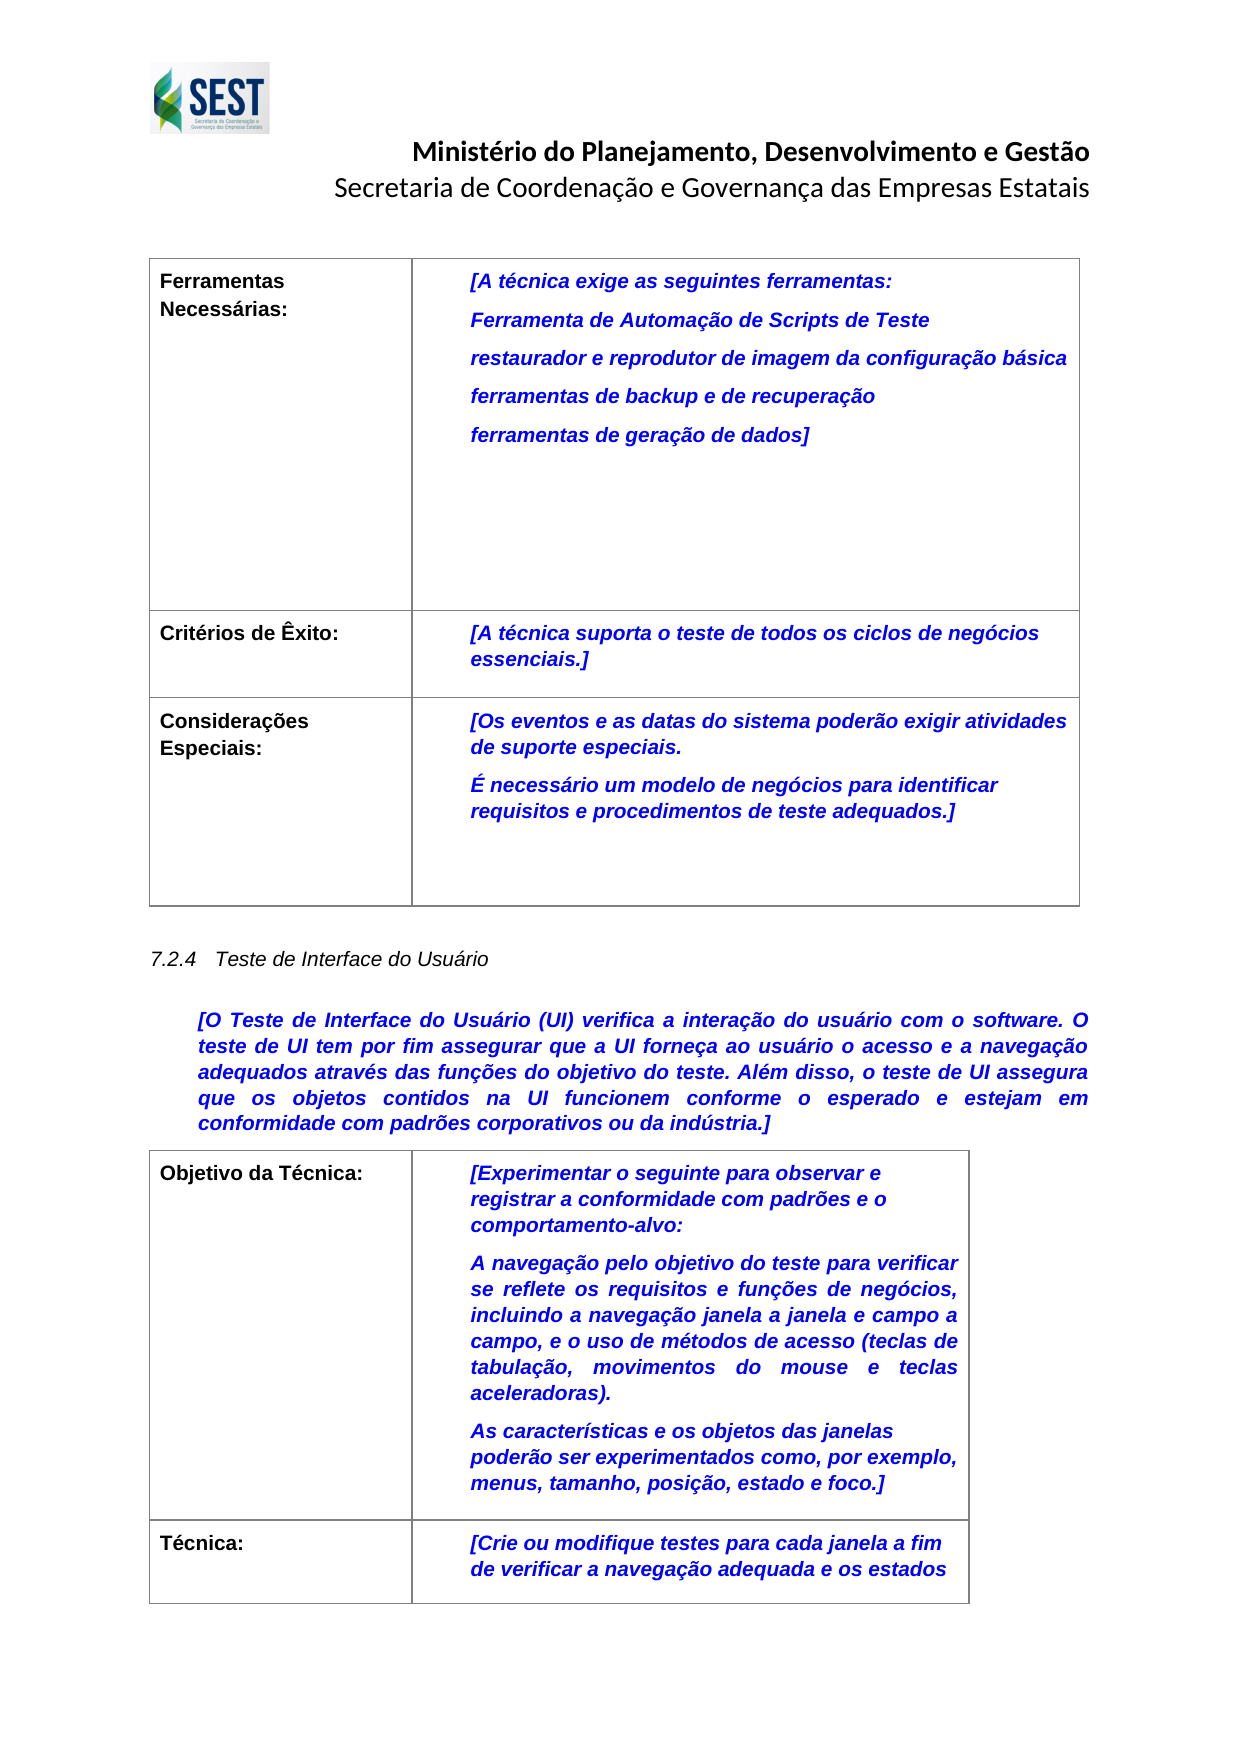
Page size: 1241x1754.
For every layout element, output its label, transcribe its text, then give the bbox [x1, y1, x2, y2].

table_cell Ferramentas Necessárias: [150, 259, 411, 609]
table_header Objetivo da Técnica: [150, 1151, 411, 1519]
table_header [Experimentar o seguinte para observar e registrar a conformidade com padrões e o comportamento-alvo: A navegação pelo objetivo do teste para verificar se reflete os requisitos e funções de negócios, incluindo a navegação janela a janela e campo a campo, e o uso de métodos de acesso (teclas de tabulação, movimentos do mouse e teclas aceleradoras). As características e os objetos das janelas poderão ser experimentados como, por exemplo, menus, tamanho, posição, estado e foco.] [413, 1151, 968, 1519]
subtitle 7.2.4 Teste de Interface do Usuário [150, 949, 1090, 971]
text [O Teste de Interface do Usuário (UI) verifica a interação do usuário com o software. O teste de UI tem por fim assegurar que a UI forneça ao usuário o acesso e a navegação adequados através das funções do objetivo do teste. Além disso, o teste de UI assegura que os objetos contidos na UI funcionem conforme o esperado e estejam em conformidade com padrões corporativos ou da indústria.] [198, 1008, 1090, 1135]
picture [150, 62, 270, 134]
table_cell Considerações Especiais: [150, 698, 411, 905]
table_cell [A técnica suporta o teste de todos os ciclos de negócios essenciais.] [413, 611, 1079, 697]
table_cell [A técnica exige as seguintes ferramentas: Ferramenta de Automação de Scripts de Teste restaurador e reprodutor de imagem da configuração básica ferramentas de backup e de recuperação ferramentas de geração de dados] [413, 259, 1079, 609]
table_cell Critérios de Êxito: [150, 611, 411, 697]
table_cell Técnica: [150, 1521, 411, 1603]
table_cell [Os eventos e as datas do sistema poderão exigir atividades de suporte especiais. É necessário um modelo de negócios para identificar requisitos e procedimentos de teste adequados.] [413, 698, 1079, 905]
